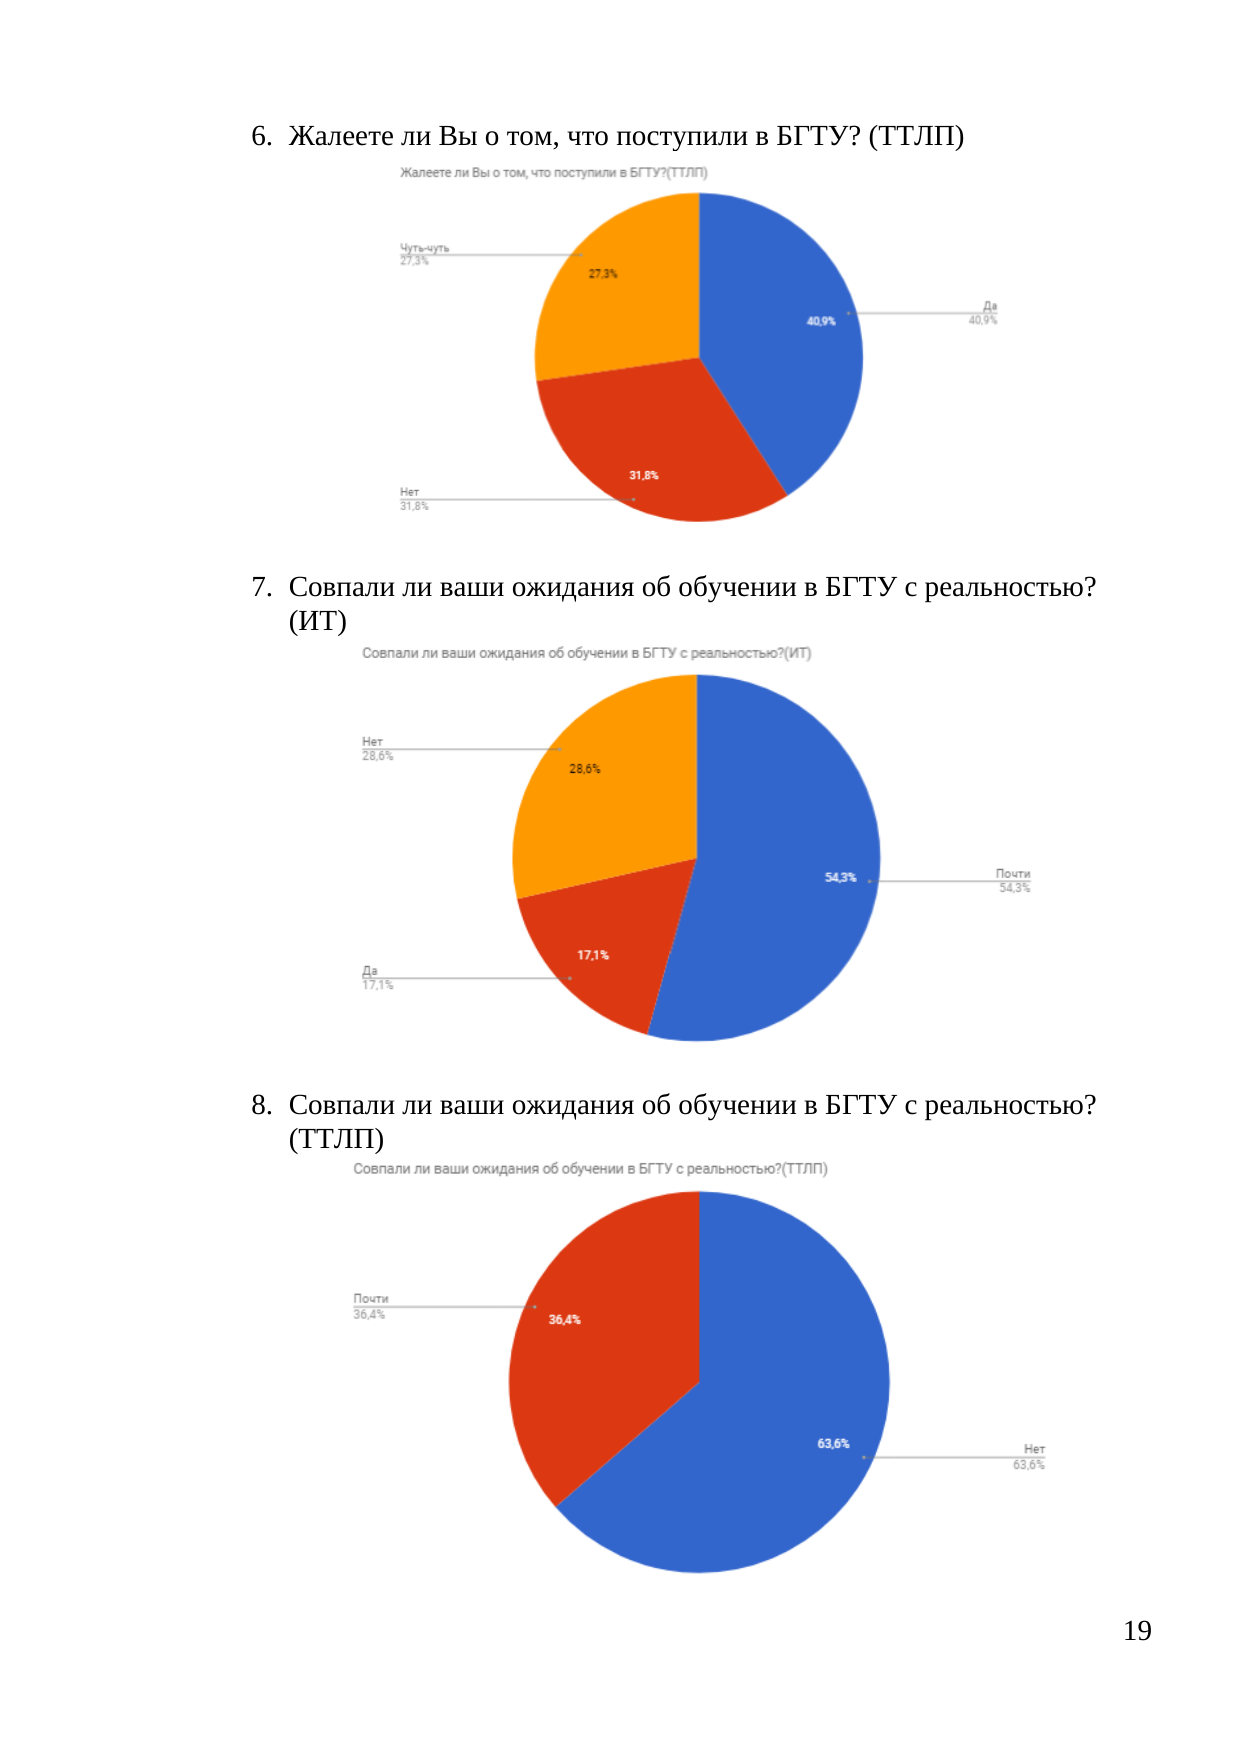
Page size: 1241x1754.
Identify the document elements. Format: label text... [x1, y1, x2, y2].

picture [344, 1154, 1059, 1584]
picture [390, 151, 1013, 536]
list Жалеете ли Вы о том, что поступили в БГТУ? (ТТЛП) [251, 118, 1152, 152]
picture [356, 636, 1046, 1054]
list Совпали ли ваши ожидания об обучении в БГТУ с реальностью? (ИТ) [251, 569, 1152, 636]
list Совпали ли ваши ожидания об обучении в БГТУ с реальностью? (ТТЛП) [251, 1087, 1152, 1154]
